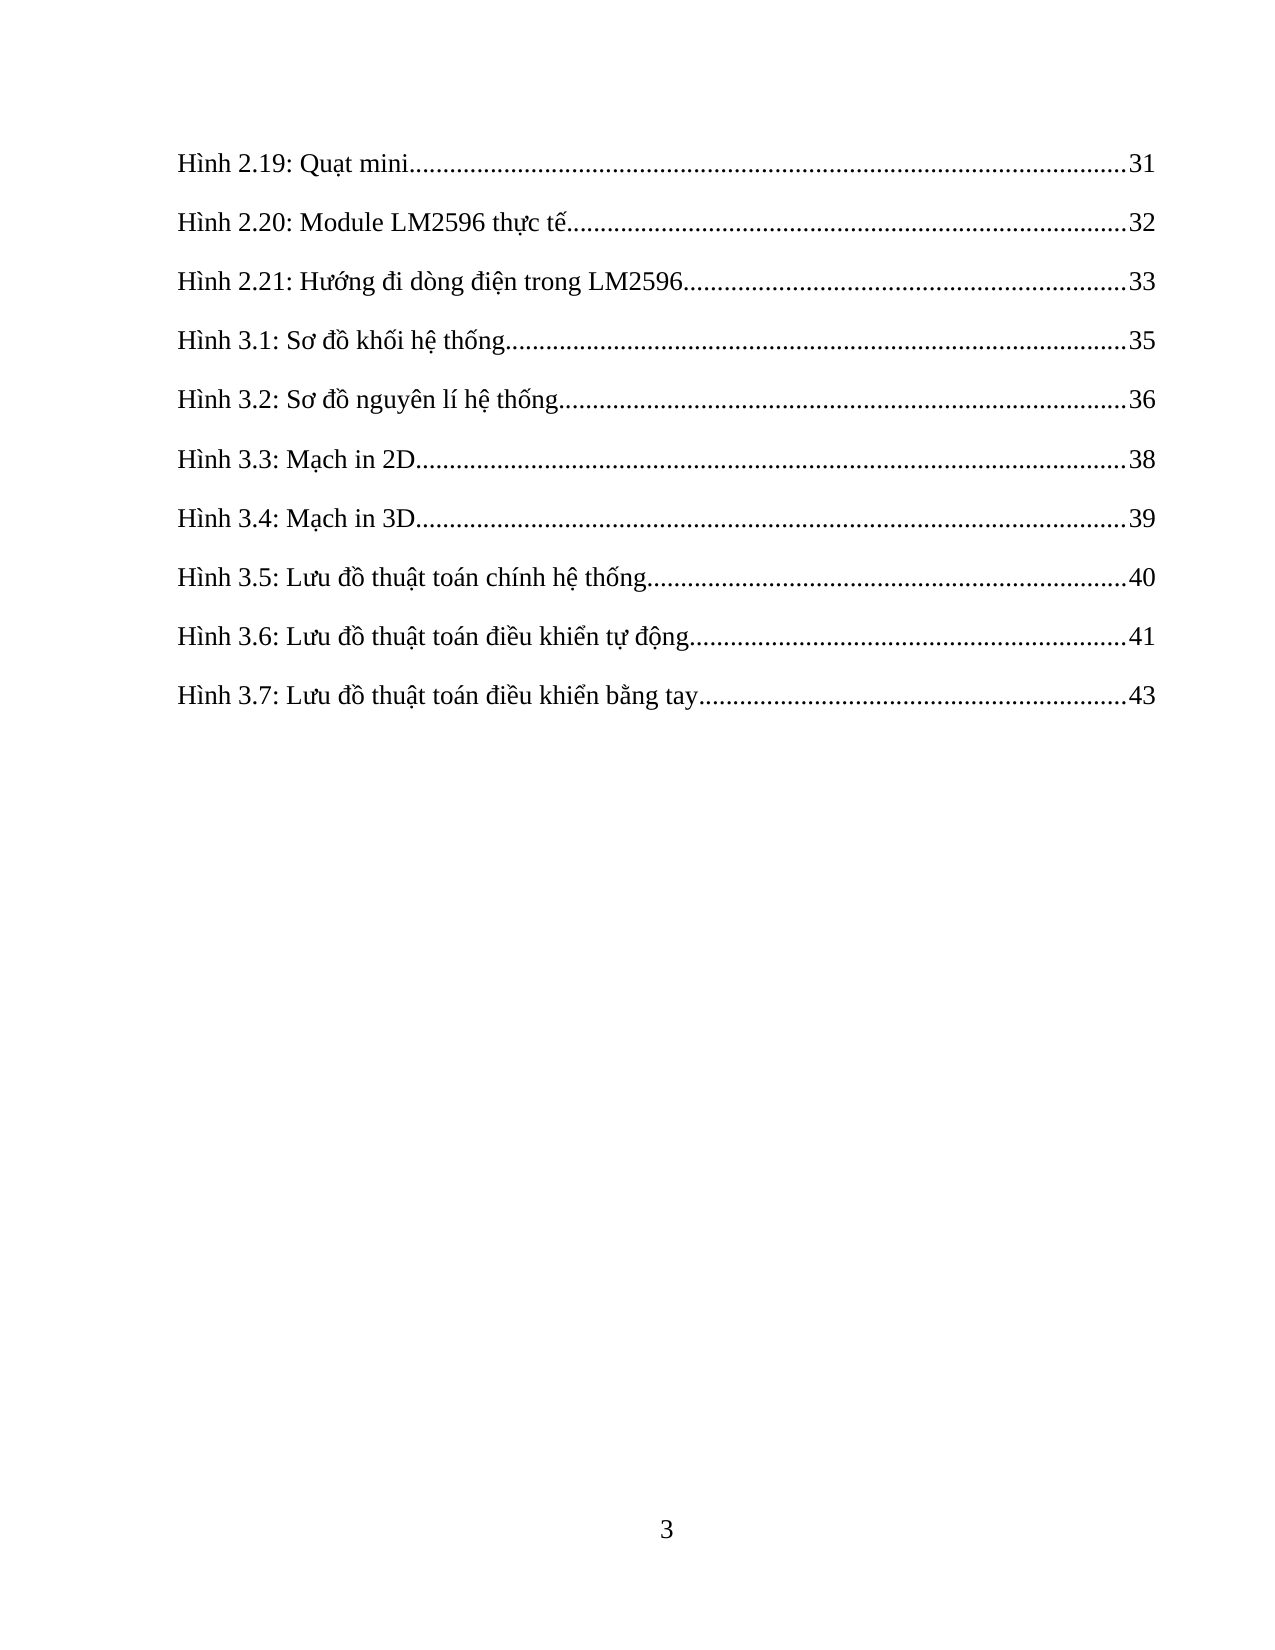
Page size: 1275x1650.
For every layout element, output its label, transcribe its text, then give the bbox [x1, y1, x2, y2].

text Hình 3.7: Lưu đồ thuật toán điều khiển bằng tay 43 [177, 679, 1156, 711]
text Hình 3.4: Mạch in 3D 39 [177, 502, 1156, 533]
text Hình 3.3: Mạch in 2D 38 [177, 443, 1156, 474]
text Hình 2.20: Module LM2596 thực tế 32 [177, 206, 1156, 237]
text Hình 3.6: Lưu đồ thuật toán điều khiển tự động 41 [177, 620, 1156, 651]
text Hình 3.1: Sơ đồ khối hệ thống 35 [177, 324, 1156, 356]
text Hình 3.5: Lưu đồ thuật toán chính hệ thống 40 [177, 561, 1156, 592]
text Hình 2.21: Hướng đi dòng điện trong LM2596 33 [177, 265, 1156, 296]
text Hình 3.2: Sơ đồ nguyên lí hệ thống 36 [177, 384, 1156, 415]
text Hình 2.19: Quạt mini 31 [177, 147, 1156, 178]
